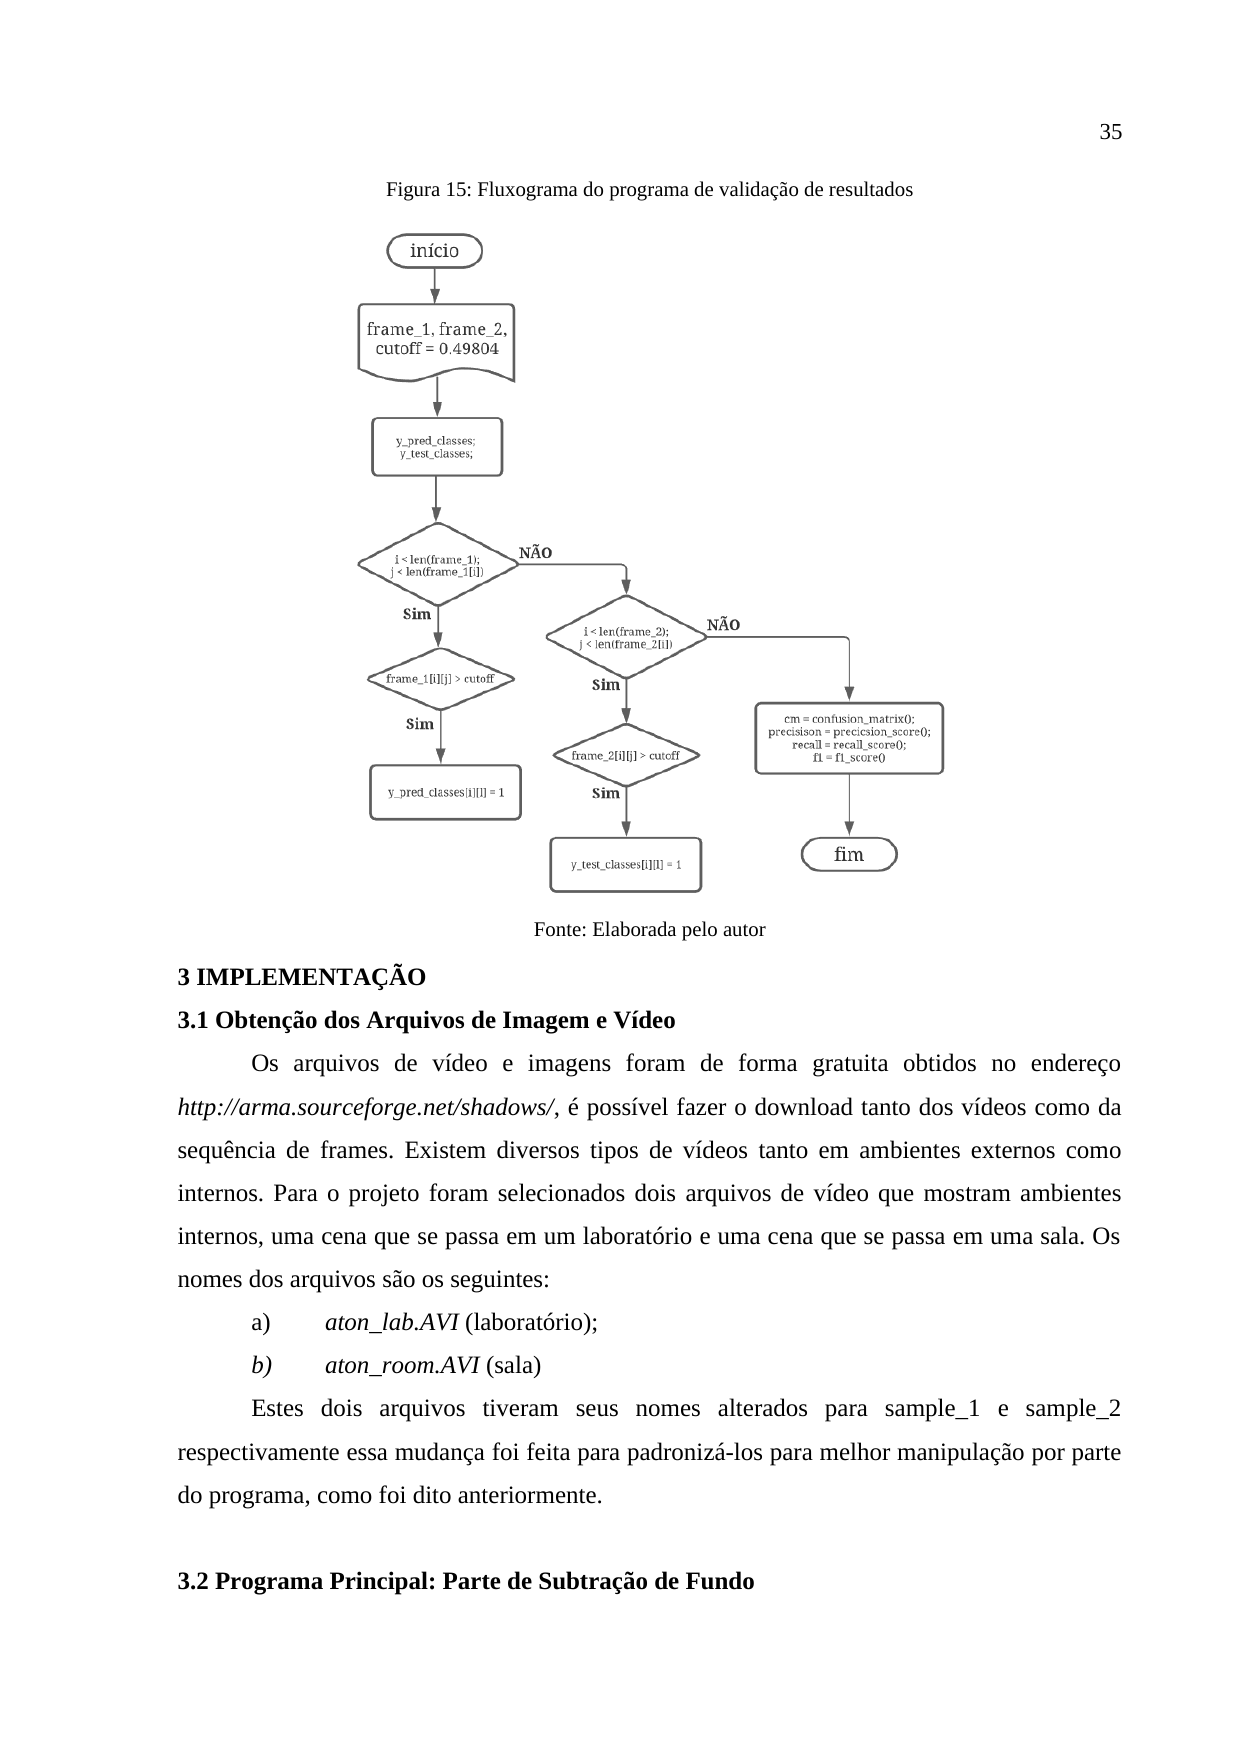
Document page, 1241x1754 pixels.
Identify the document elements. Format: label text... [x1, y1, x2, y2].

list aton_room.AVI (sala) [177, 1350, 1122, 1379]
text Os arquivos de vídeo e imagens foram de forma gratuita obtidos no endereço http://arma.sourceforge.net/shadows/, é possível fazer o download tanto dos vídeos como da sequência de frames. Existem diversos tipos de vídeos tanto em ambientes externos como internos. Para o projeto foram selecionados dois arquivos de vídeo que mostram ambientes internos, uma cena que se passa em um laboratório e uma cena que se passa em uma sala. Os nomes dos arquivos são os seguintes: [177, 1048, 1122, 1293]
text 3.2 Programa Principal: Parte de Subtração de Fundo [177, 1566, 1122, 1595]
list Estes dois arquivos tiveram seus nomes alterados para sample_1 e sample_2 respectivamente essa mudança foi feita para padronizá-los para melhor manipulação por parte do programa, como foi dito anteriormente. [177, 1393, 1122, 1508]
picture [344, 222, 955, 904]
text Figura 15: Fluxograma do programa de validação de resultados [177, 177, 1122, 201]
text 3 IMPLEMENTAÇÃO [177, 962, 1122, 991]
list aton_lab.AVI (laboratório); [177, 1307, 1122, 1336]
text Fonte: Elaborada pelo autor [177, 917, 1122, 941]
text 3.1 Obtenção dos Arquivos de Imagem e Vídeo [177, 1005, 1122, 1034]
